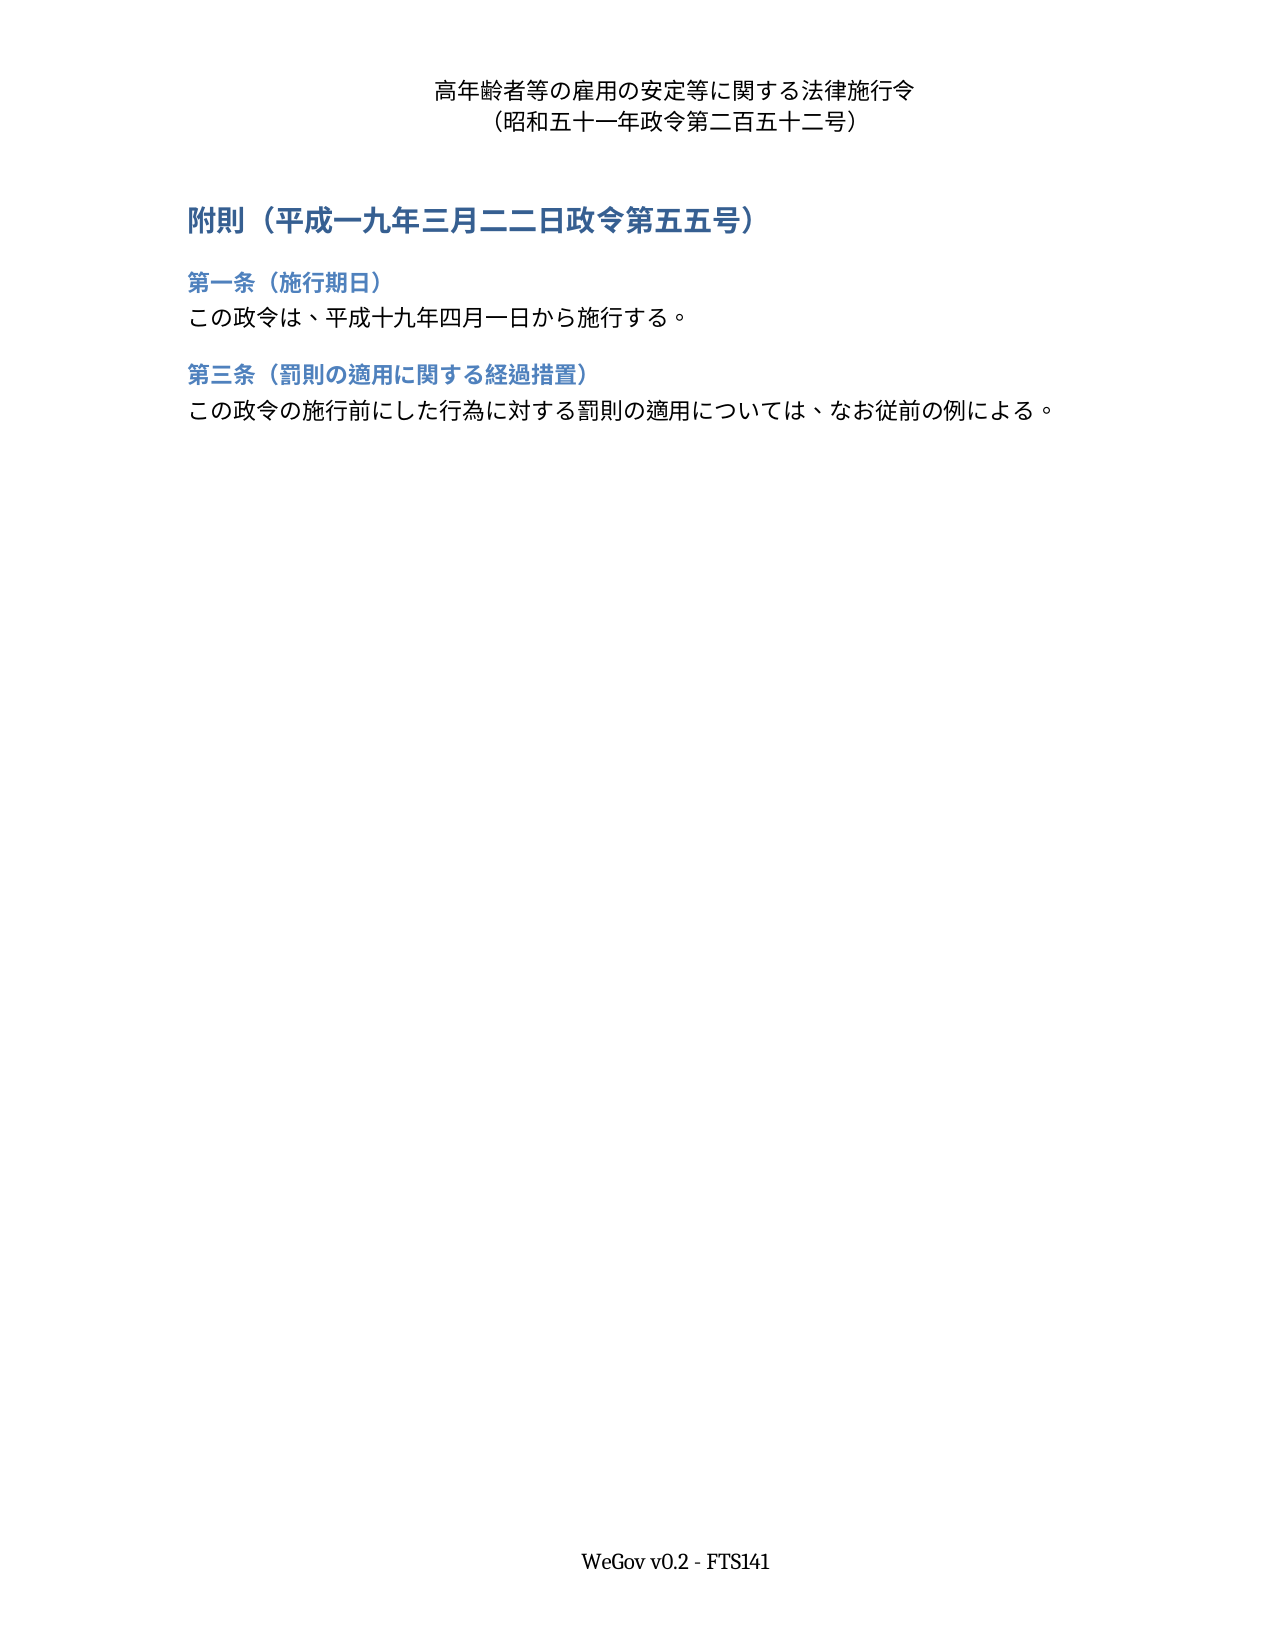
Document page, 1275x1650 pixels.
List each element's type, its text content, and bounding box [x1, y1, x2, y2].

text この政令の施行前にした行為に対する罰則の適用については、なお従前の例による。 [187, 395, 1087, 426]
subtitle 第一条（施行期日） [187, 266, 1087, 298]
subtitle 第三条（罰則の適用に関する経過措置） [187, 359, 1087, 390]
subtitle 附則（平成一九年三月二二日政令第五五号） [187, 200, 1087, 240]
text この政令は、平成十九年四月一日から施行する。 [187, 302, 1087, 334]
